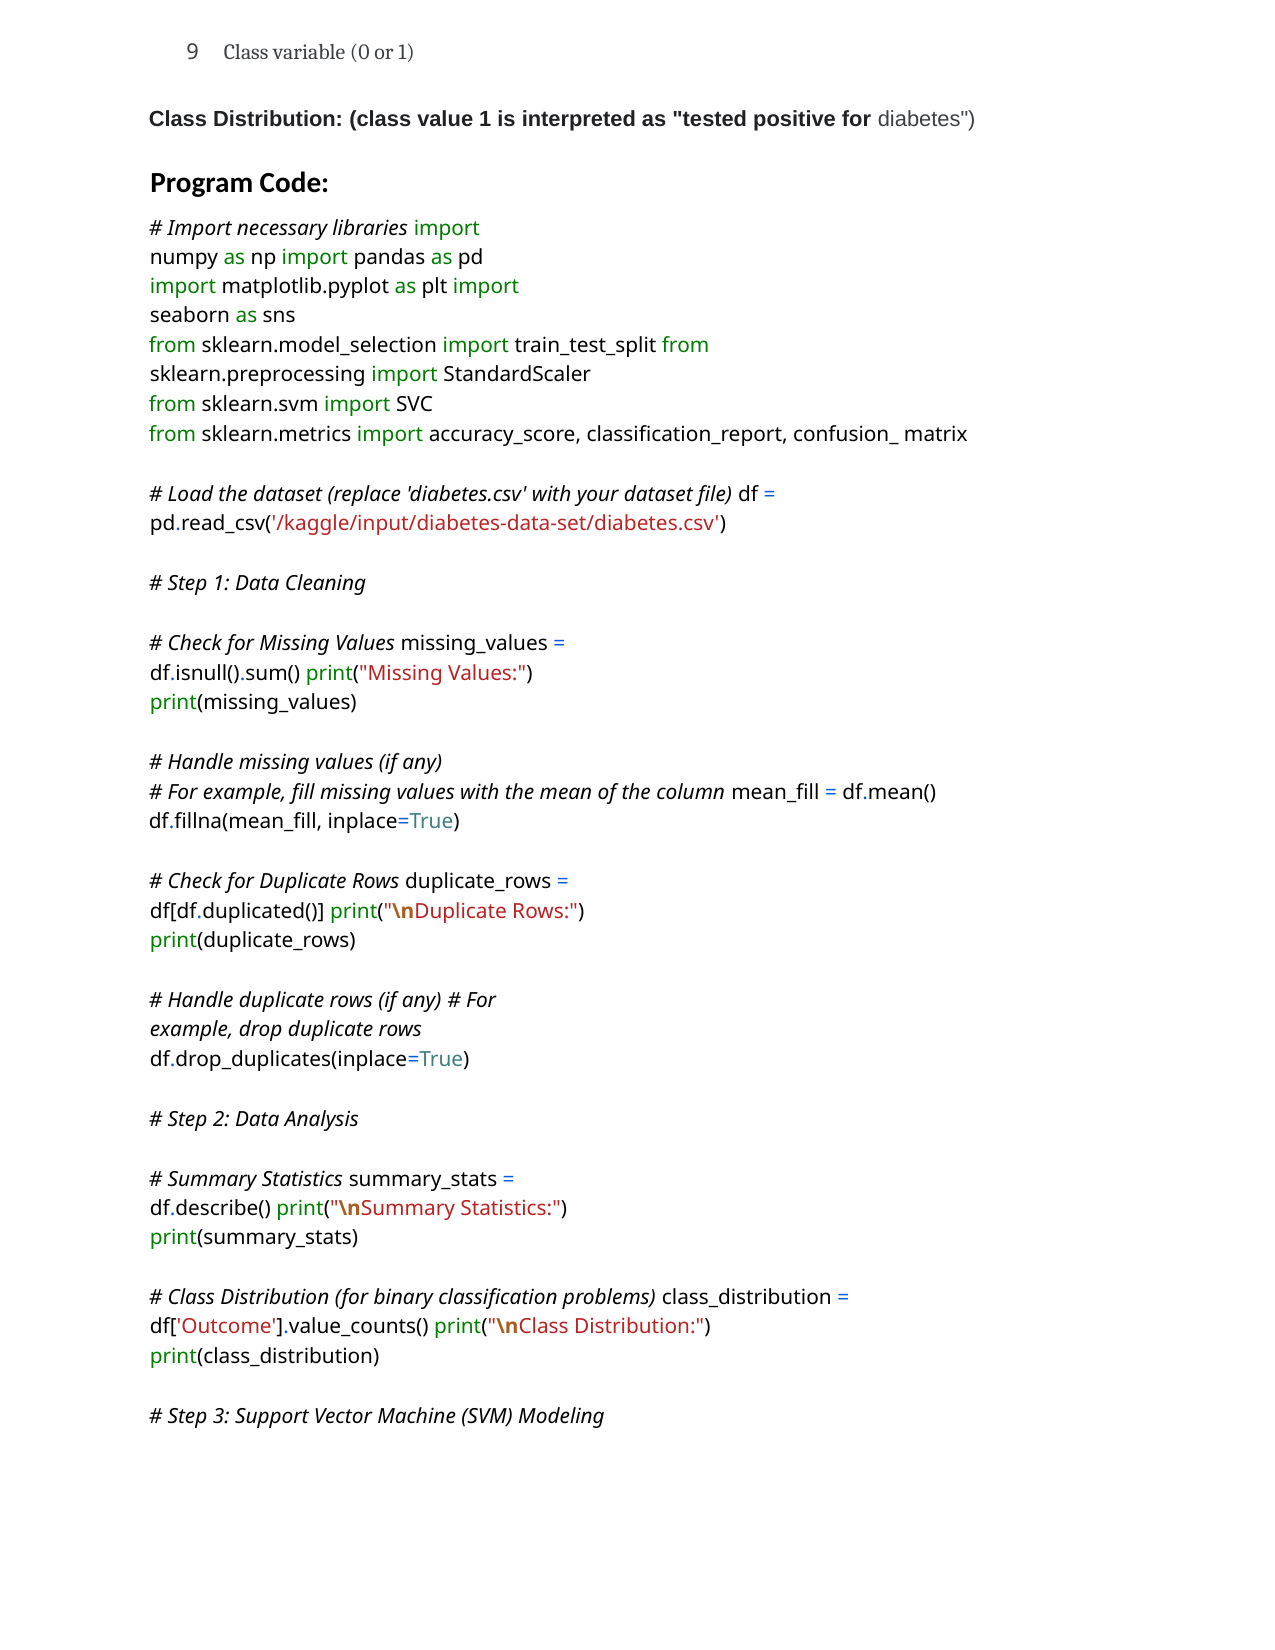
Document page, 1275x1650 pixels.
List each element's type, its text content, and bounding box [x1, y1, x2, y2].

text Class Distribution: (class value 1 is interpreted as "tested positive for diabetes") [148, 106, 977, 131]
text # Handle missing values (if any) [148, 747, 995, 775]
text # Handle duplicate rows (if any) # For example, drop duplicate rows df.drop_duplicates(inplace=True) [148, 985, 566, 1072]
text # Check for Duplicate Rows duplicate_rows = df[df.duplicated()] print("\nDuplicate Rows:") print(duplicate_rows) [148, 867, 655, 953]
text from sklearn.metrics import accuracy_score, classification_report, confusion_ matrix [148, 419, 1188, 448]
text # Step 1: Data Cleaning [148, 568, 995, 597]
text # Load the dataset (replace 'diabetes.csv' with your dataset file) df = pd.read_csv('/kaggle/input/diabetes-data-set/diabetes.csv') [148, 479, 995, 537]
list Class variable (0 or 1) [186, 36, 1203, 66]
text # Summary Statistics summary_stats = df.describe() print("\nSummary Statistics:") print(summary_stats) [148, 1164, 570, 1251]
text # Class Distribution (for binary classification problems) class_distribution = df['Outcome'].value_counts() print("\nClass Distribution:") print(class_distribution) [148, 1282, 850, 1369]
text # Step 3: Support Vector Machine (SVM) Modeling [148, 1401, 995, 1429]
text # Import necessary libraries import numpy as np import pandas as pd import matplotlib.pyplot as plt import seaborn as sns [148, 213, 538, 329]
text # Step 2: Data Analysis [148, 1104, 995, 1132]
text from sklearn.model_selection import train_test_split from sklearn.preprocessing import StandardScaler [148, 330, 850, 388]
text # For example, fill missing values with the mean of the column mean_fill = df.mean() [148, 777, 995, 805]
text Program Code: [150, 164, 1203, 199]
text # Check for Missing Values missing_values = df.isnull().sum() print("Missing Values:") print(missing_values) [148, 628, 655, 715]
text from sklearn.svm import SVC [148, 389, 850, 418]
text df.fillna(mean_fill, inplace=True) [148, 807, 850, 835]
